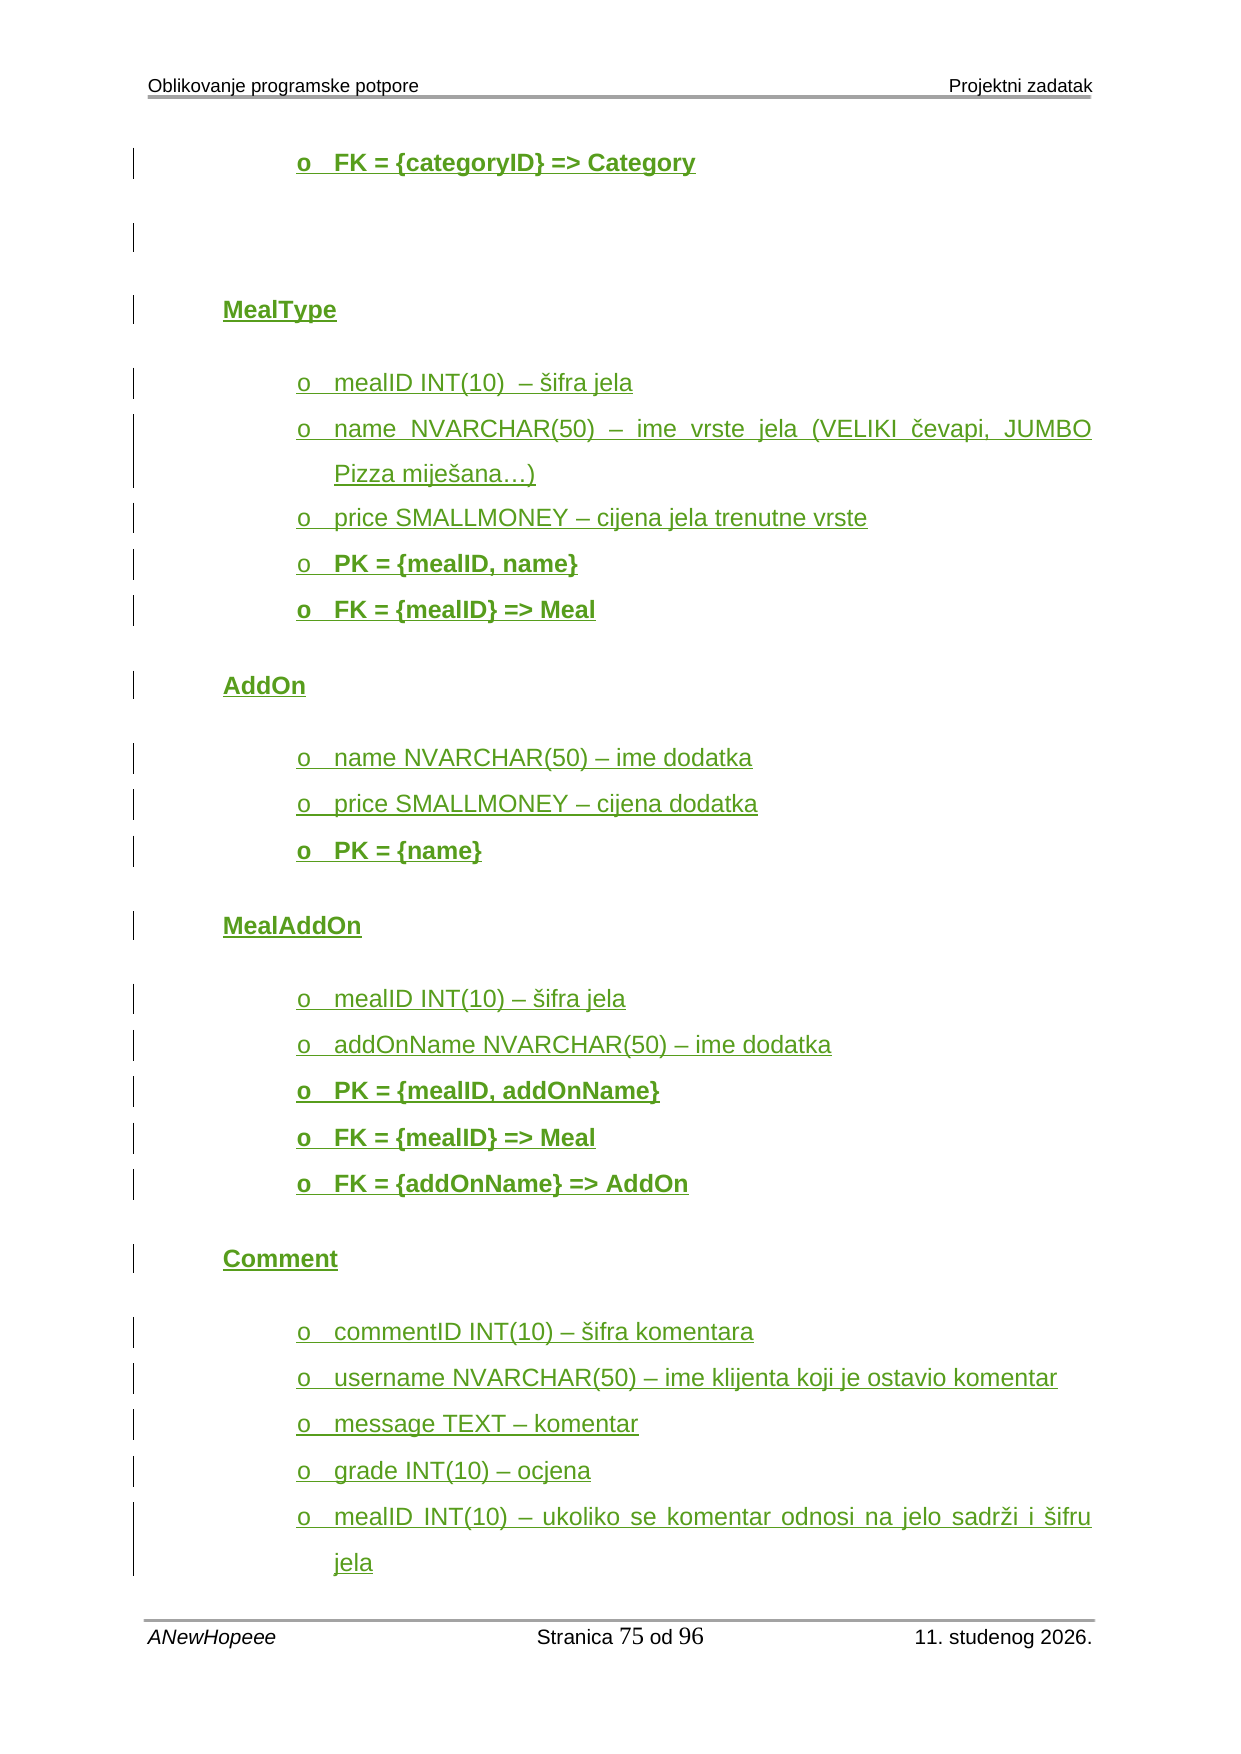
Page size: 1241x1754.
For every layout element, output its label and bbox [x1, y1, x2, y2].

picture [147, 95, 1092, 99]
